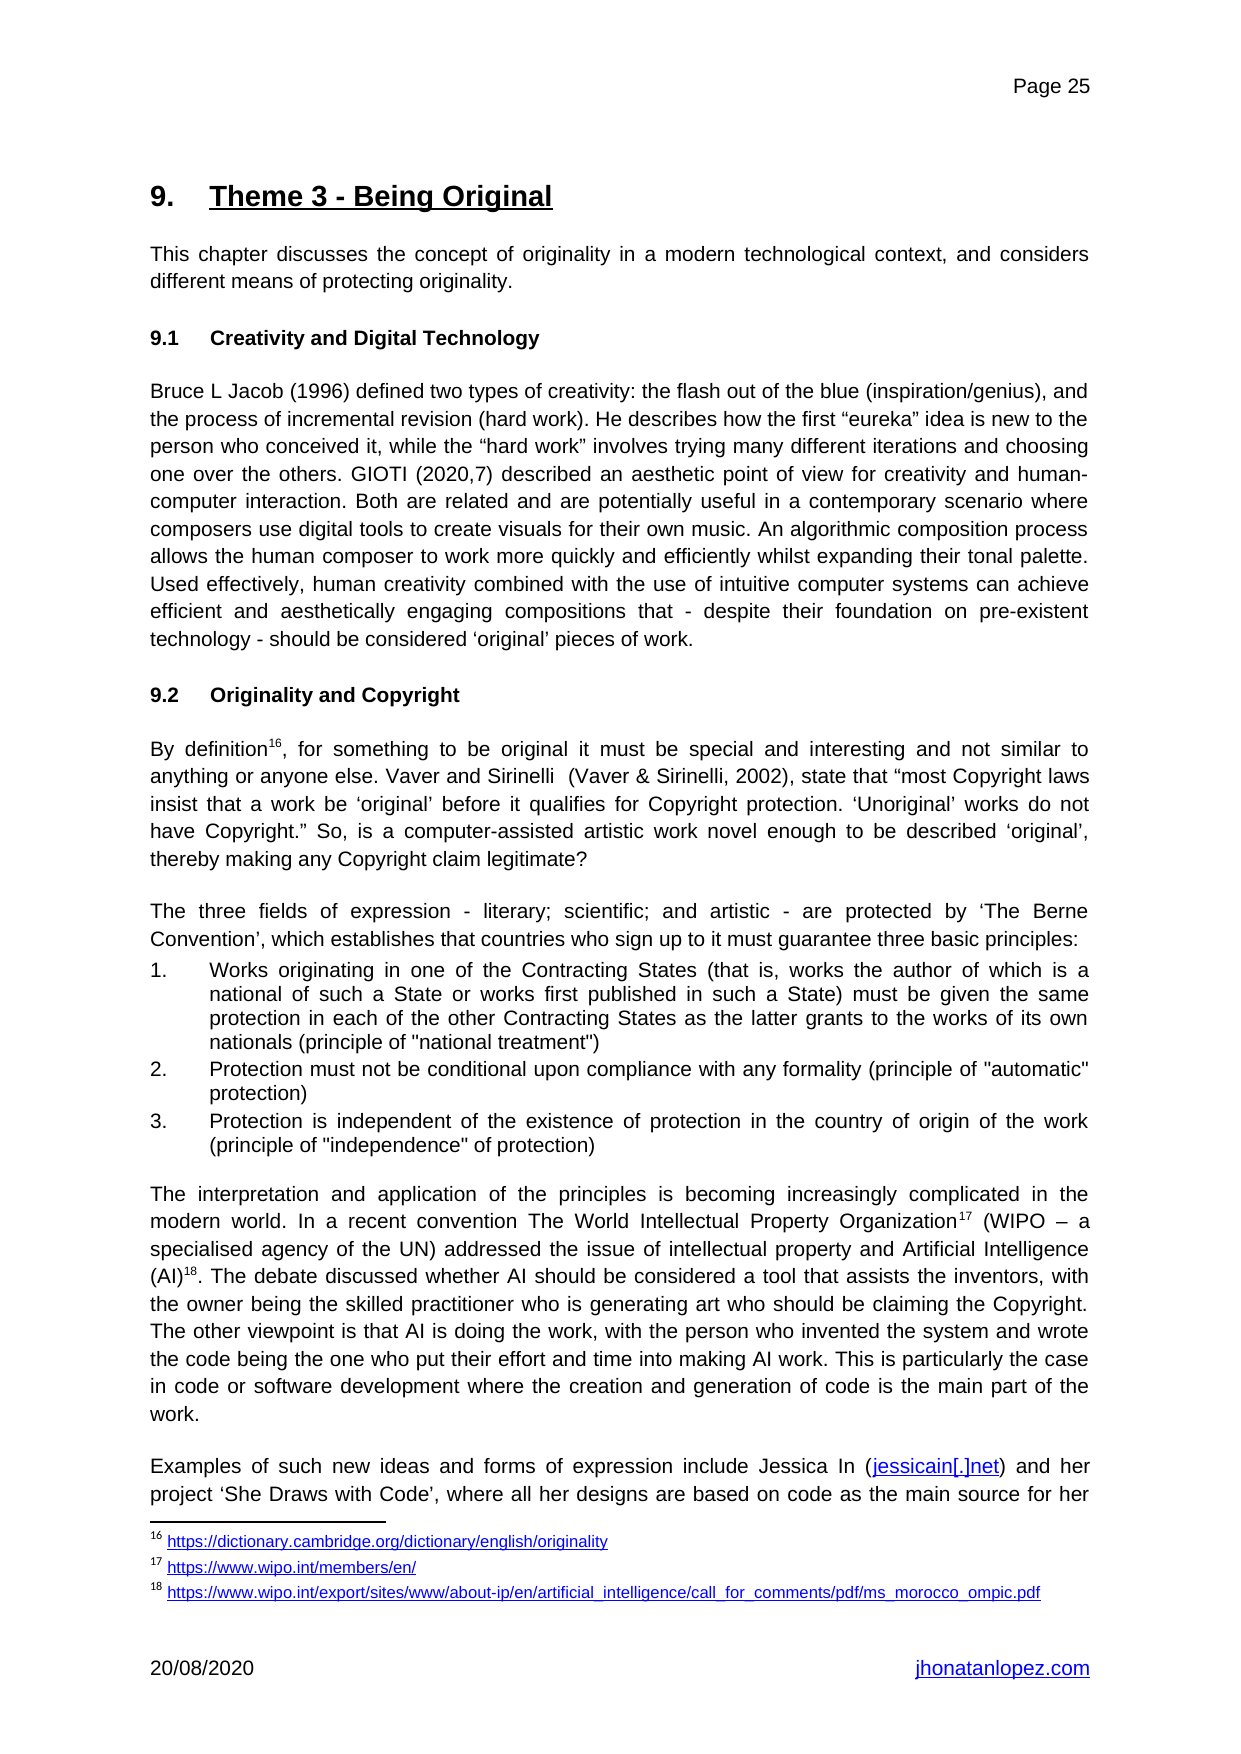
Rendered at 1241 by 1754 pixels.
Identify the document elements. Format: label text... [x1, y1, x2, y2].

text By definition, for something to be original it must be special and interesting and not similar to anything or anyone else. Vaver and Sirinelli , state that “most Copyright laws insist that a work be ‘original’ before it qualifies for Copyright protection. ‘Unoriginal’ works do not have Copyright.” So, is a computer-assisted artistic work novel enough to be described ‘original’, thereby making any Copyright claim legitimate? [150, 736, 1090, 870]
text The interpretation and application of the principles is becoming increasingly complicated in the modern world. In a recent convention The World Intellectual Property Organization (WIPO – a specialised agency of the UN) addressed the issue of intellectual property and Artificial Intelligence (AI). The debate discussed whether AI should be considered a tool that assists the inventors, with the owner being the skilled practitioner who is generating art who should be claiming the Copyright. The other viewpoint is that AI is doing the work, with the person who invented the system and wrote the code being the one who put their effort and time into making AI work. This is particularly the case in code or software development where the creation and generation of code is the main part of the work. [150, 1182, 1090, 1426]
list Protection must not be conditional upon compliance with any formality (principle of "automatic" protection) [150, 1057, 1090, 1105]
text Creativity and Digital Technology [150, 326, 1090, 350]
text Theme 3 - Being Original [150, 179, 1090, 213]
text The three fields of expression - literary; scientific; and artistic - are protected by ‘The Berne Convention’, which establishes that countries who sign up to it must guarantee three basic principles: [150, 899, 1090, 950]
list Works originating in one of the Contracting States (that is, works the author of which is a national of such a State or works first published in such a State) must be given the same protection in each of the other Contracting States as the latter grants to the works of its own nationals (principle of "national treatment") [150, 958, 1090, 1053]
text Originality and Copyright [150, 683, 1090, 707]
text This chapter discusses the concept of originality in a modern technological context, and considers different means of protecting originality. [150, 242, 1090, 293]
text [150, 1454, 1090, 1506]
list Protection is independent of the existence of protection in the country of origin of the work (principle of "independence" of protection) [150, 1109, 1090, 1157]
text Bruce L Jacob (1996) defined two types of creativity: the flash out of the blue (inspiration/genius), and the process of incremental revision (hard work). He describes how the first “eureka” idea is new to the person who conceived it, while the “hard work” involves trying many different iterations and choosing one over the others. GIOTI (2020,7) described an aesthetic point of view for creativity and human-computer interaction. Both are related and are potentially useful in a contemporary scenario where composers use digital tools to create visuals for their own music. An algorithmic composition process allows the human composer to work more quickly and efficiently whilst expanding their tonal palette. Used effectively, human creativity combined with the use of intuitive computer systems can achieve efficient and aesthetically engaging compositions that - despite their foundation on pre-existent technology - should be considered ‘original’ pieces of work. [150, 379, 1090, 651]
